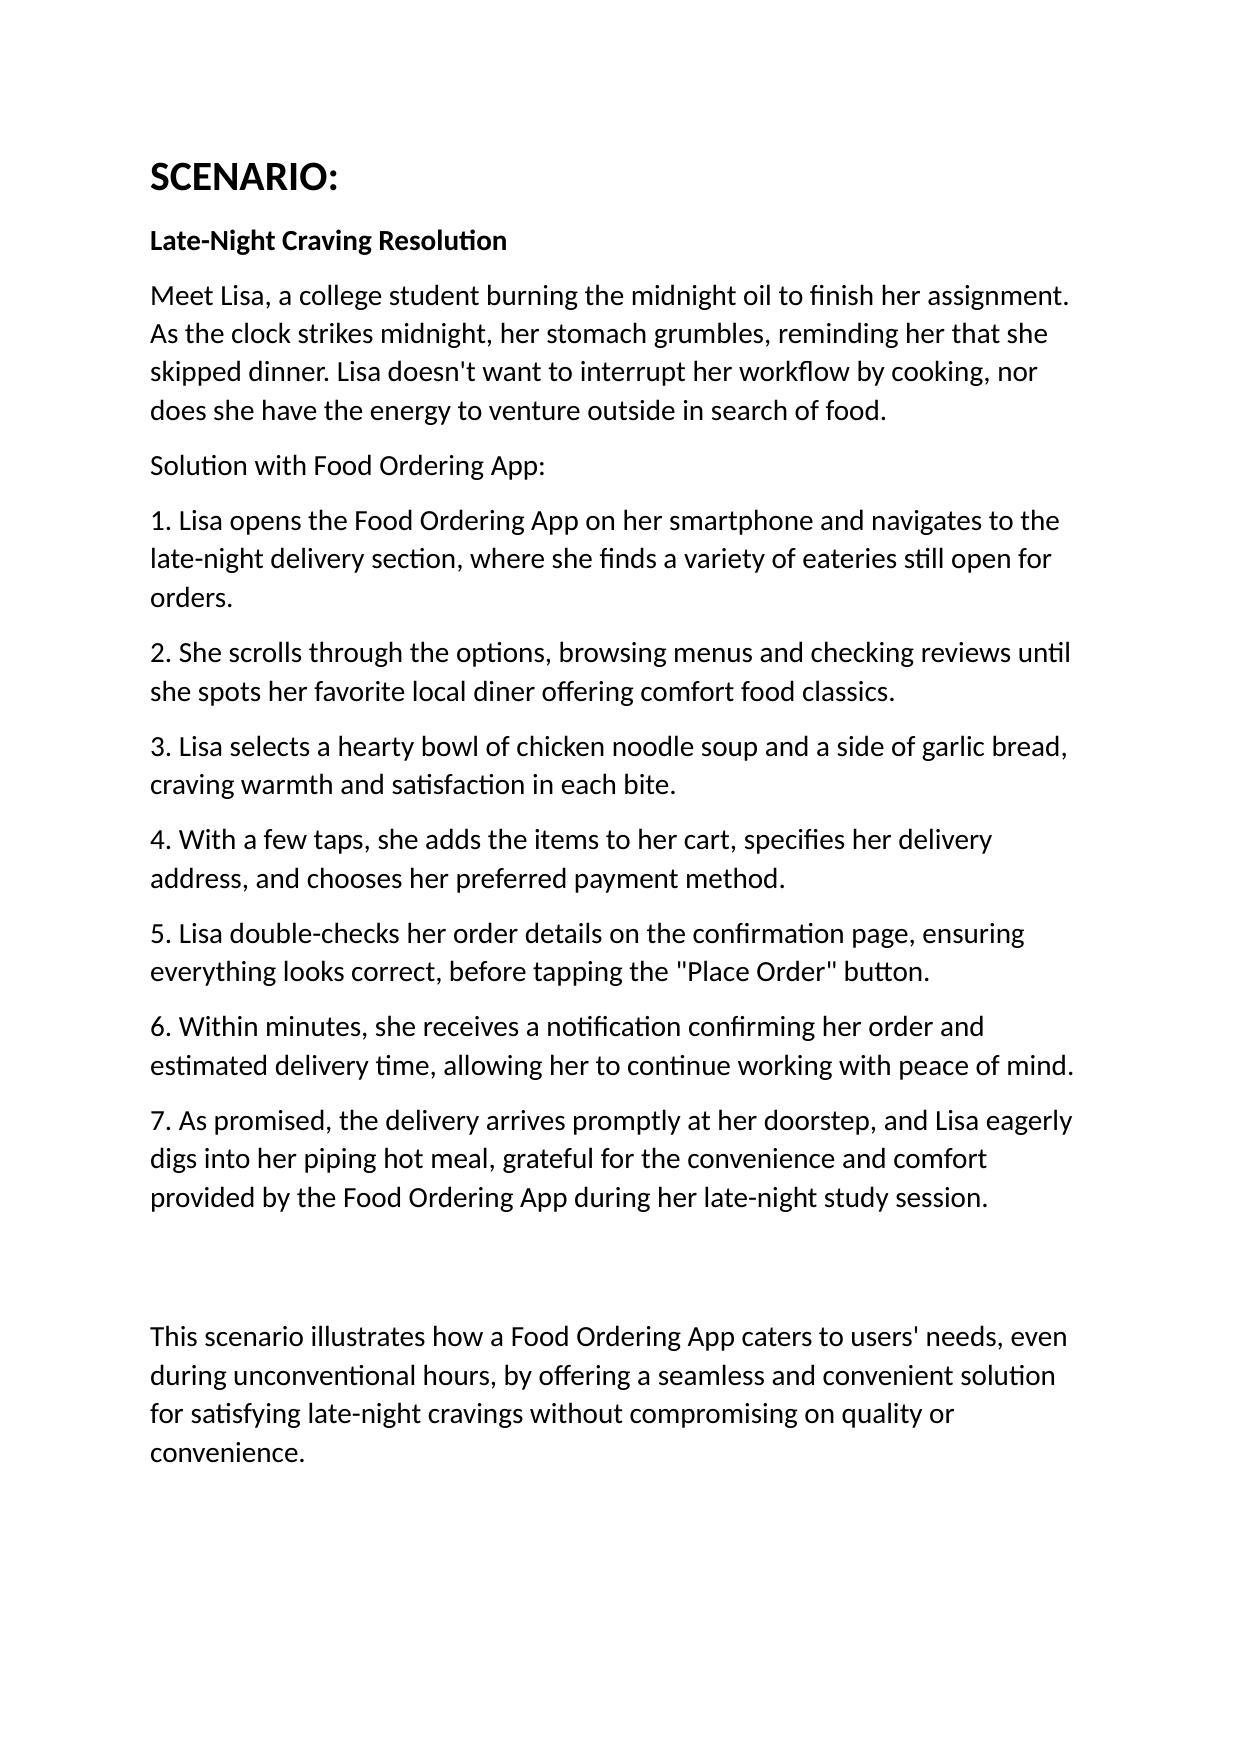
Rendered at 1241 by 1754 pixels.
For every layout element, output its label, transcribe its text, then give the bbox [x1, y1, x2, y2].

text SCENARIO: [150, 150, 1090, 201]
text This scenario illustrates how a Food Ordering App caters to users' needs, even during unconventional hours, by offering a seamless and convenient solution for satisfying late-night cravings without compromising on quality or convenience. [150, 1318, 1090, 1469]
text Solution with Food Ordering App: [150, 447, 1090, 483]
text 1. Lisa opens the Food Ordering App on her smartphone and navigates to the late-night delivery section, where she finds a variety of eateries still open for orders. [150, 502, 1090, 615]
text 3. Lisa selects a hearty bowl of chicken noodle soup and a side of garlic bread, craving warmth and satisfaction in each bite. [150, 728, 1090, 802]
text 4. With a few taps, she adds the items to her cart, specifies her delivery address, and chooses her preferred payment method. [150, 821, 1090, 895]
text 5. Lisa double-checks her order details on the confirmation page, ensuring everything looks correct, before tapping the "Place Order" button. [150, 915, 1090, 989]
text 7. As promised, the delivery arrives promptly at her doorstep, and Lisa eagerly digs into her piping hot meal, grateful for the convenience and comfort provided by the Food Ordering App during her late-night study session. [150, 1102, 1090, 1214]
text 2. She scrolls through the options, browsing menus and checking reviews until she spots her favorite local diner offering comfort food classics. [150, 634, 1090, 708]
text Meet Lisa, a college student burning the midnight oil to finish her assignment. As the clock strikes midnight, her stomach grumbles, reminding her that she skipped dinner. Lisa doesn't want to interrupt her workflow by cooking, nor does she have the energy to venture outside in search of food. [150, 277, 1090, 428]
text Late-Night Craving Resolution [150, 222, 1090, 257]
text 6. Within minutes, she receives a notification confirming her order and estimated delivery time, allowing her to continue working with peace of mind. [150, 1008, 1090, 1082]
